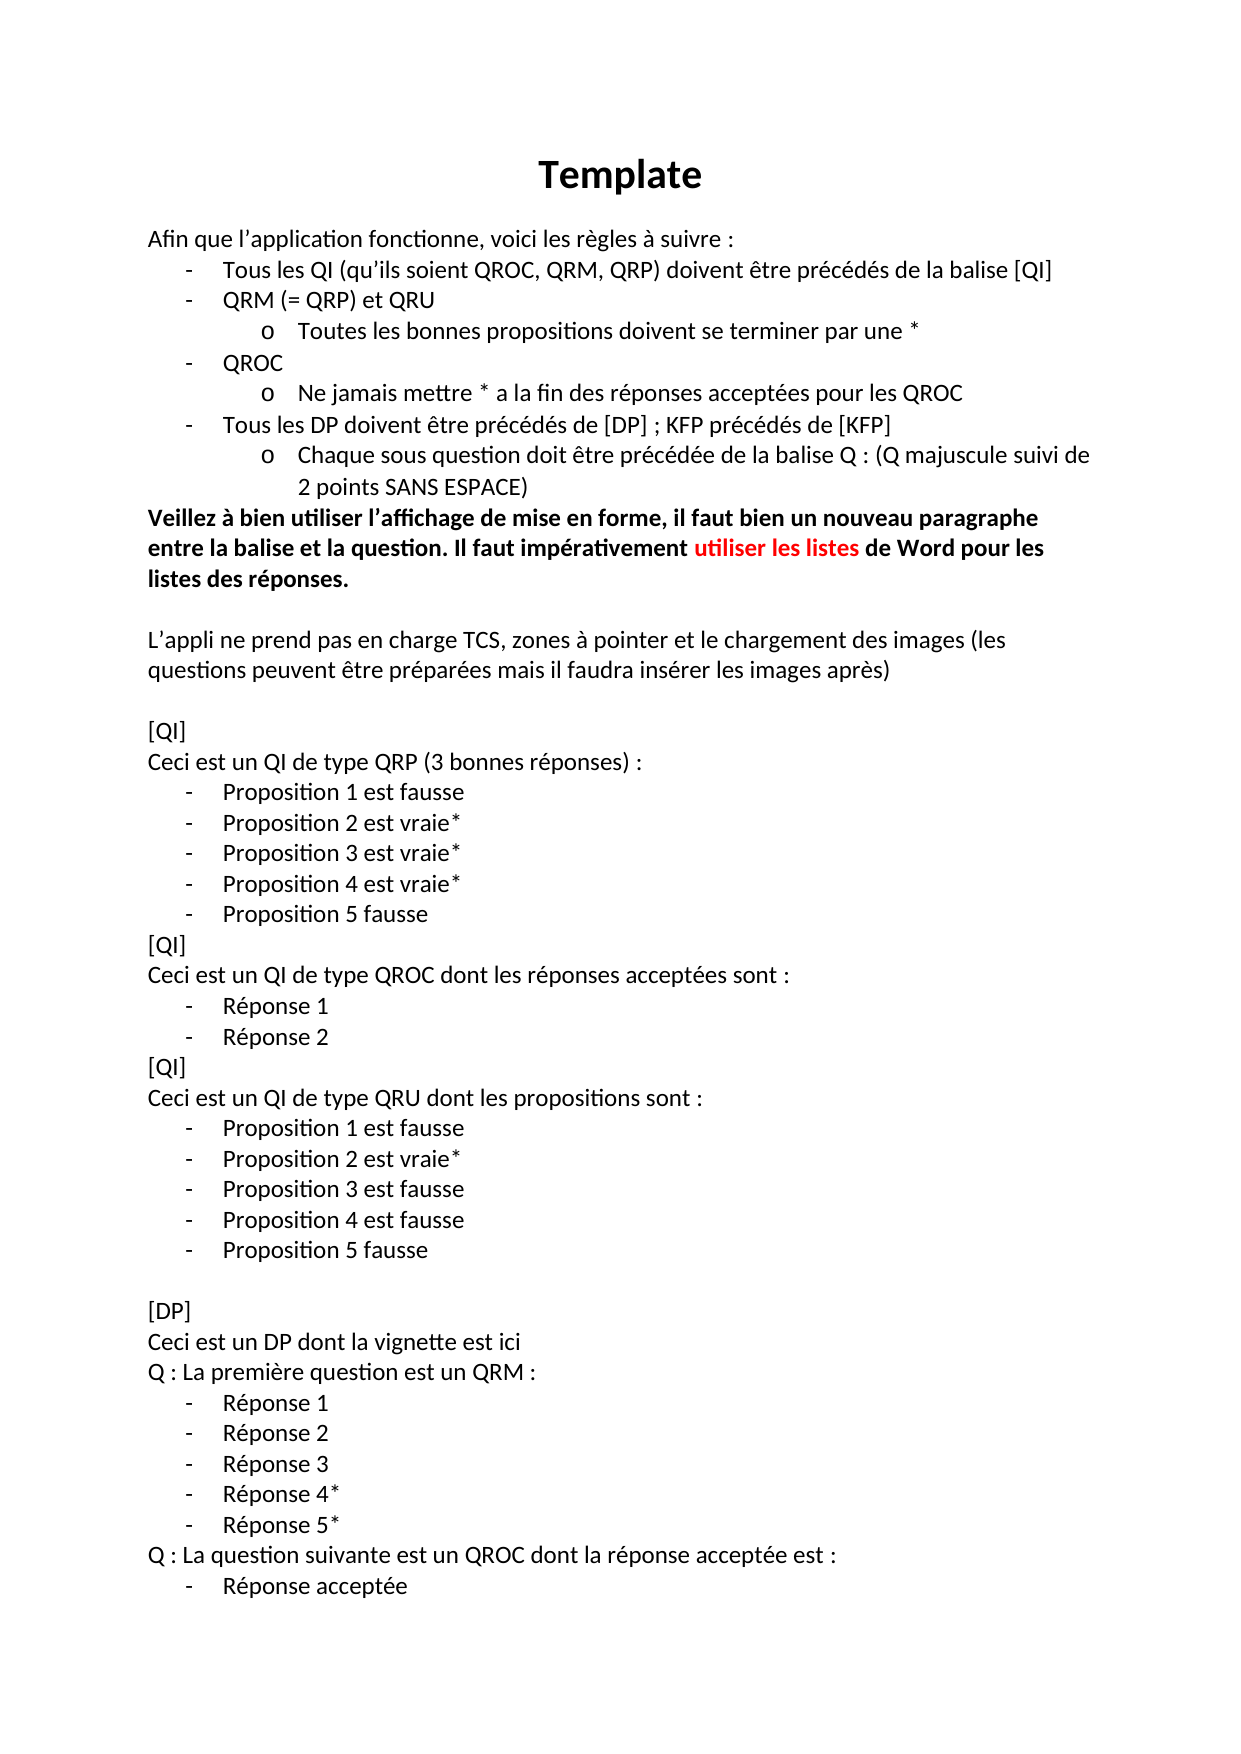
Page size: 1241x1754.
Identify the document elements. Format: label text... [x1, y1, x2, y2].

text Veillez à bien utiliser l’affichage de mise en forme, il faut bien un nouveau paragraphe entre la balise et la question. Il faut impérativement utiliser les listes de Word pour les listes des réponses. [148, 502, 1093, 593]
text [QI] [148, 1051, 1093, 1082]
text Q : La première question est un QRM : [148, 1356, 1093, 1387]
list Réponse 1 [185, 1387, 1093, 1417]
list Proposition 2 est vraie* [185, 1143, 1093, 1173]
list Proposition 4 est vraie* [185, 868, 1093, 899]
text [DP] [148, 1295, 1093, 1326]
list Proposition 3 est fausse [185, 1173, 1093, 1204]
text Afin que l’application fonctionne, voici les règles à suivre : [148, 223, 1093, 254]
text Ceci est un QI de type QRP (3 bonnes réponses) : [148, 746, 1093, 777]
list Tous les QI (qu’ils soient QROC, QRM, QRP) doivent être précédés de la balise [QI] [185, 254, 1093, 284]
list Proposition 5 fausse [185, 1234, 1093, 1265]
list Proposition 2 est vraie* [185, 807, 1093, 838]
text Ceci est un DP dont la vignette est ici [148, 1326, 1093, 1356]
list QRM (= QRP) et QRU [185, 284, 1093, 315]
list Proposition 3 est vraie* [185, 838, 1093, 868]
list Tous les DP doivent être précédés de [DP] ; KFP précédés de [KFP] [185, 409, 1093, 439]
list Réponse 3 [185, 1448, 1093, 1478]
list Réponse 5* [185, 1509, 1093, 1539]
list Réponse 2 [185, 1021, 1093, 1051]
text Ceci est un QI de type QRU dont les propositions sont : [148, 1082, 1093, 1112]
list Proposition 5 fausse [185, 899, 1093, 929]
list QROC [185, 347, 1093, 377]
text Q : La question suivante est un QROC dont la réponse acceptée est : [148, 1539, 1093, 1570]
list Ne jamais mettre * a la fin des réponses acceptées pour les QROC [260, 377, 1093, 409]
text L’appli ne prend pas en charge TCS, zones à pointer et le chargement des images (les questions peuvent être préparées mais il faudra insérer les images après) [148, 624, 1093, 685]
list Réponse 1 [185, 990, 1093, 1021]
text [QI] [148, 929, 1093, 960]
text Template [148, 148, 1093, 198]
list Réponse 2 [185, 1417, 1093, 1448]
list Proposition 4 est fausse [185, 1204, 1093, 1234]
list Réponse acceptée [185, 1570, 1093, 1601]
text Ceci est un QI de type QROC dont les réponses acceptées sont : [148, 960, 1093, 990]
list Proposition 1 est fausse [185, 777, 1093, 807]
list Chaque sous question doit être précédée de la balise Q : (Q majuscule suivi de 2 points SANS ESPACE) [260, 439, 1093, 502]
list Réponse 4* [185, 1478, 1093, 1509]
text [QI] [148, 716, 1093, 746]
list Toutes les bonnes propositions doivent se terminer par une * [260, 315, 1093, 347]
list Proposition 1 est fausse [185, 1112, 1093, 1143]
